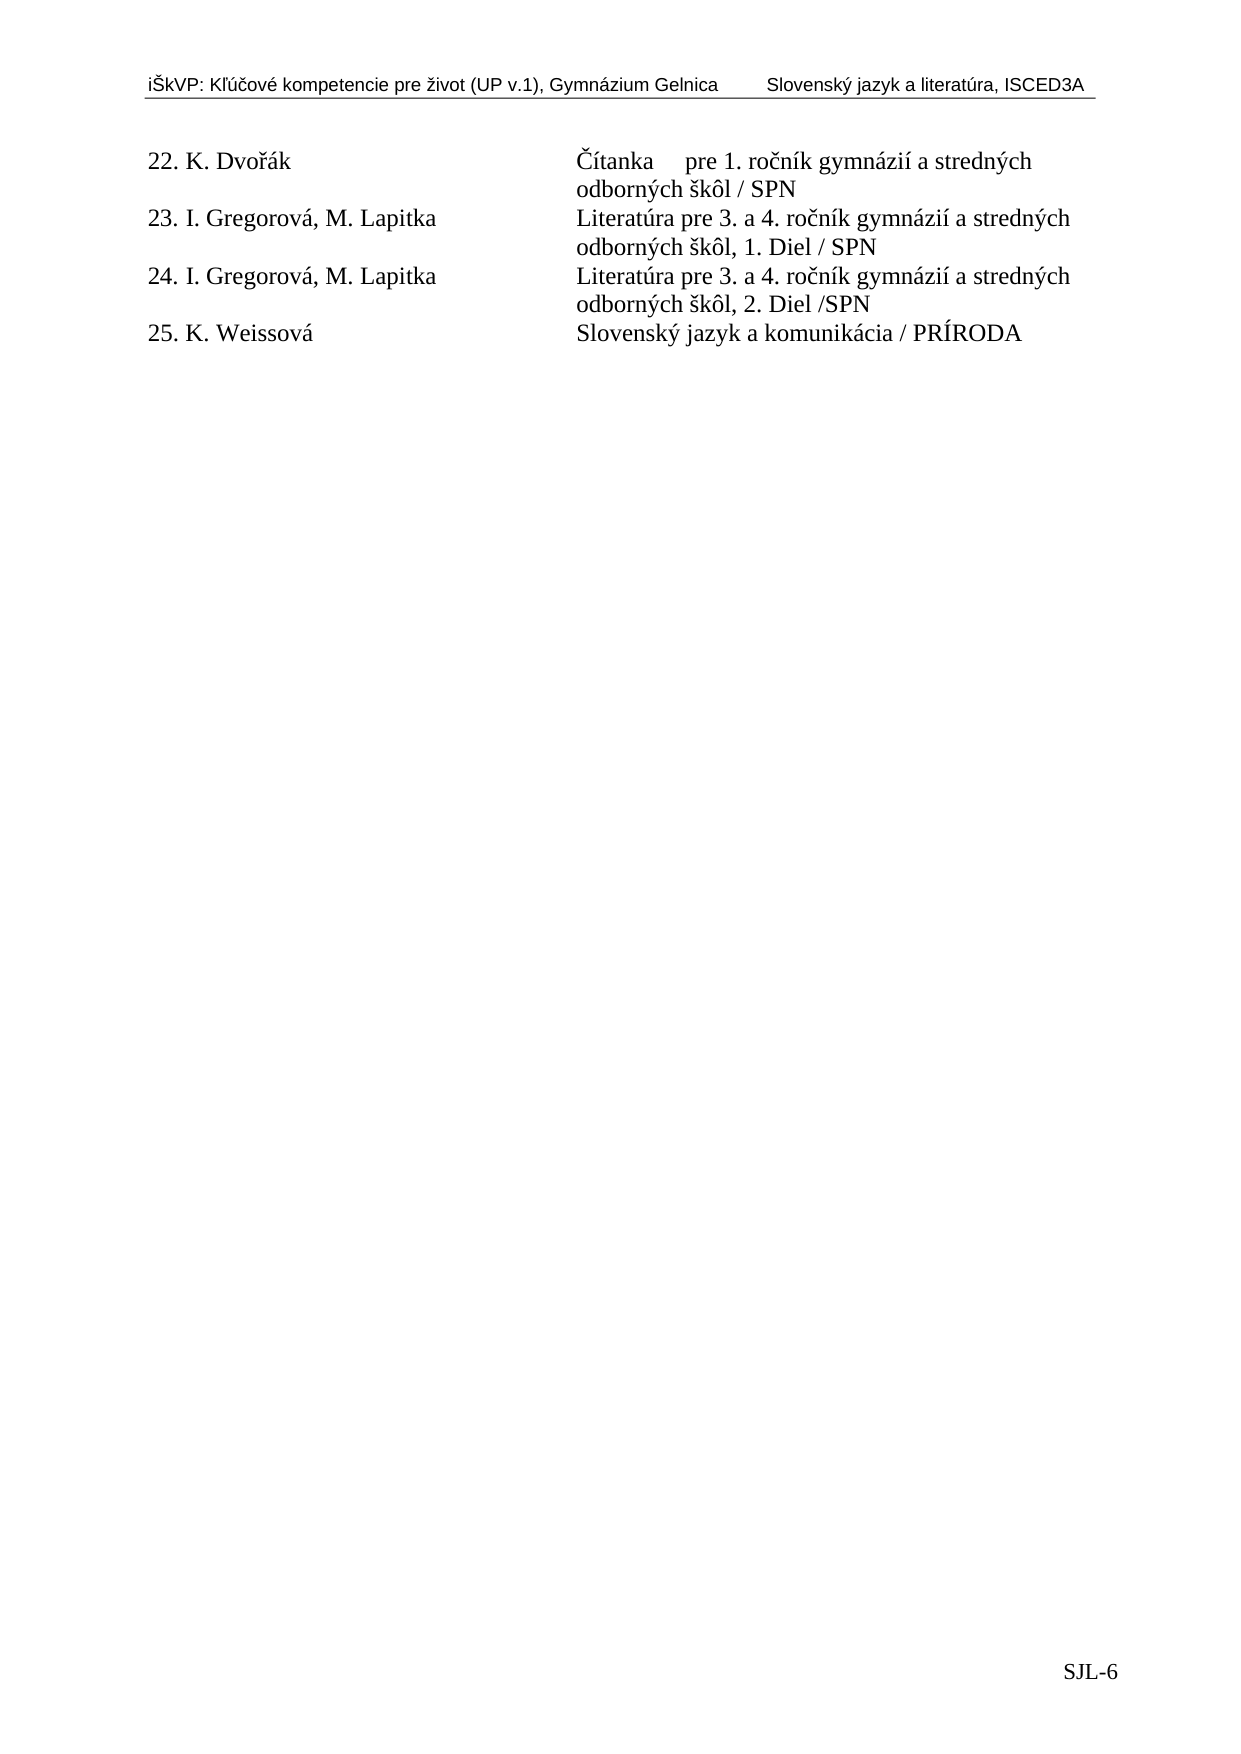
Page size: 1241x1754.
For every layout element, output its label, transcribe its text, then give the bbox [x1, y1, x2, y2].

list I. Gregorová, M. Lapitka Literatúra pre 3. a 4. ročník gymnázií a stredných [148, 261, 1107, 289]
text odborných škôl, 1. Diel / SPN [576, 232, 1107, 261]
text odborných škôl, 2. Diel /SPN [576, 289, 1107, 318]
list K. Weissová Slovenský jazyk a komunikácia / PRÍRODA [148, 318, 1107, 347]
list K. Dvořák Čítanka pre 1. ročník gymnázií a stredných odborných škôl / SPN [148, 146, 1032, 203]
list I. Gregorová, M. Lapitka Literatúra pre 3. a 4. ročník gymnázií a stredných [148, 203, 1107, 232]
